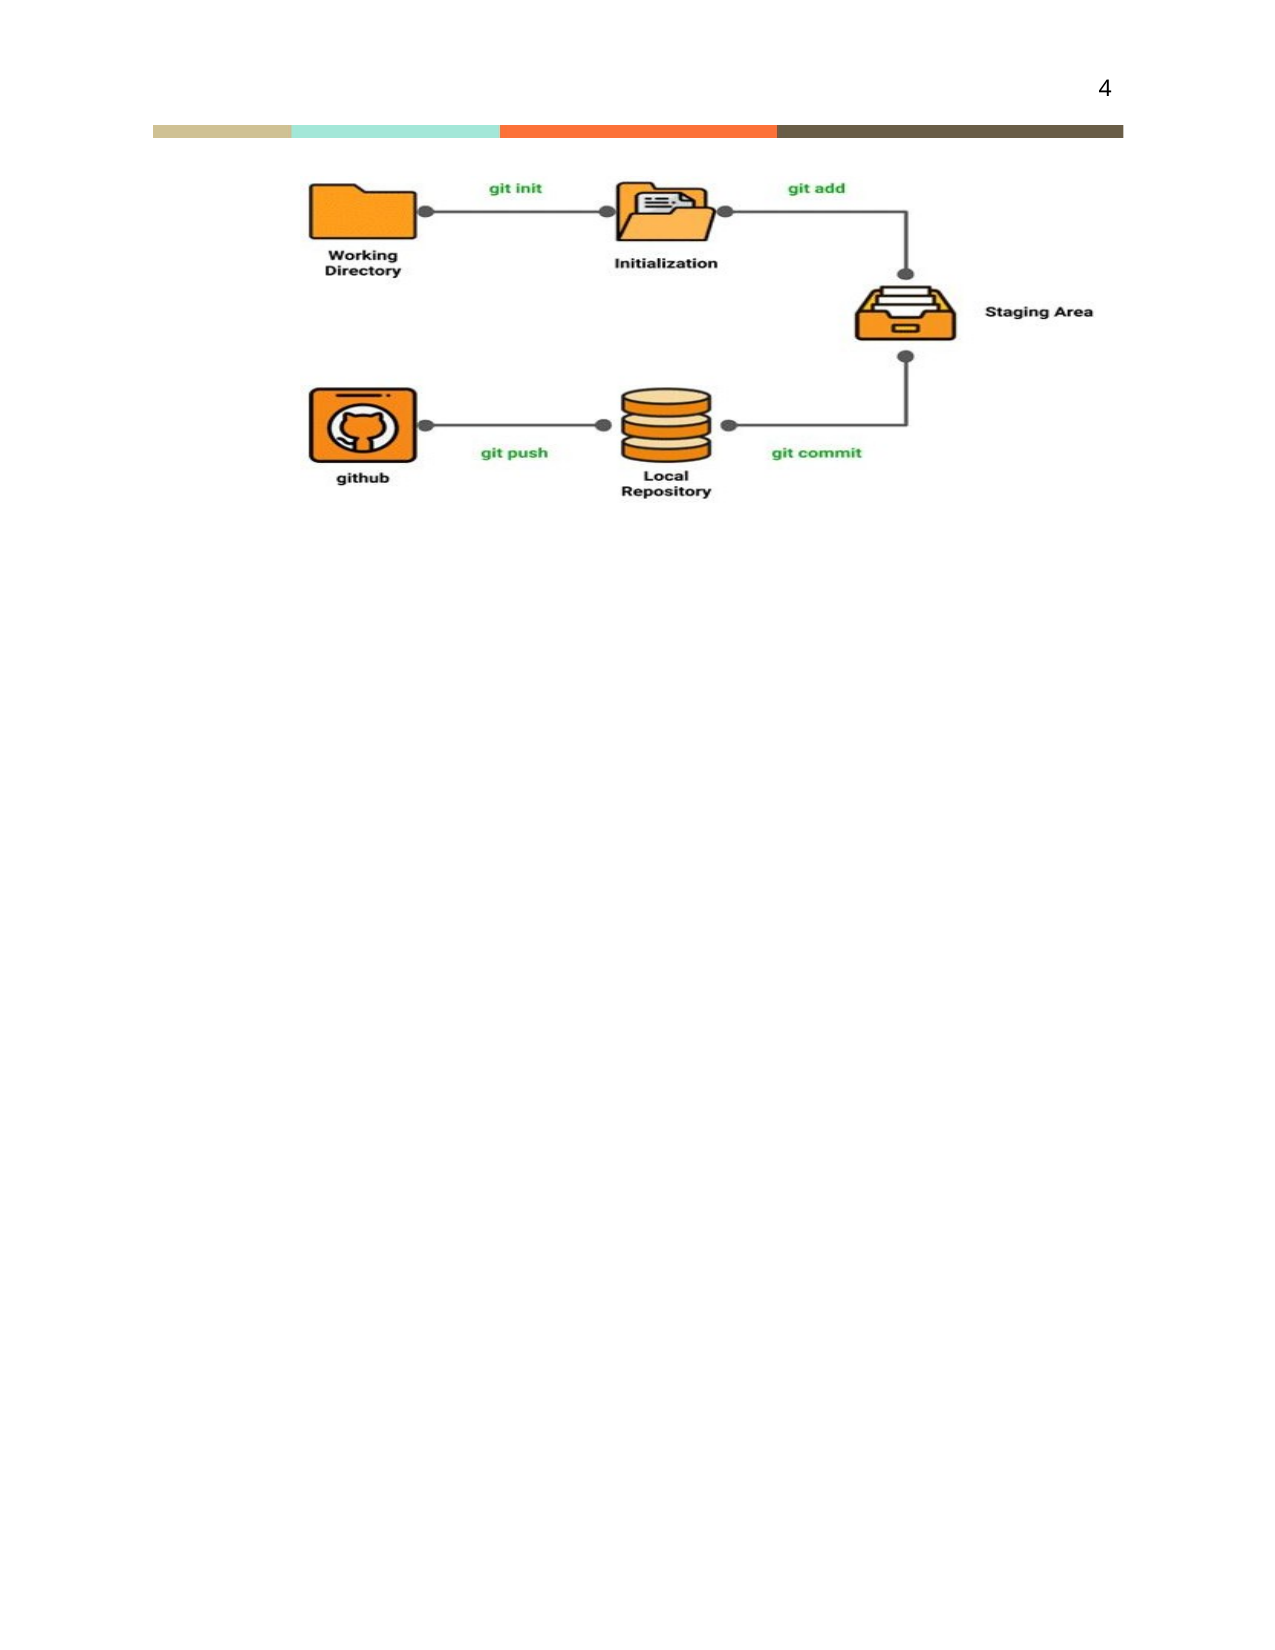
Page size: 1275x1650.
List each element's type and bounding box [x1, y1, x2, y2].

picture [153, 125, 1124, 138]
picture [300, 176, 1097, 503]
